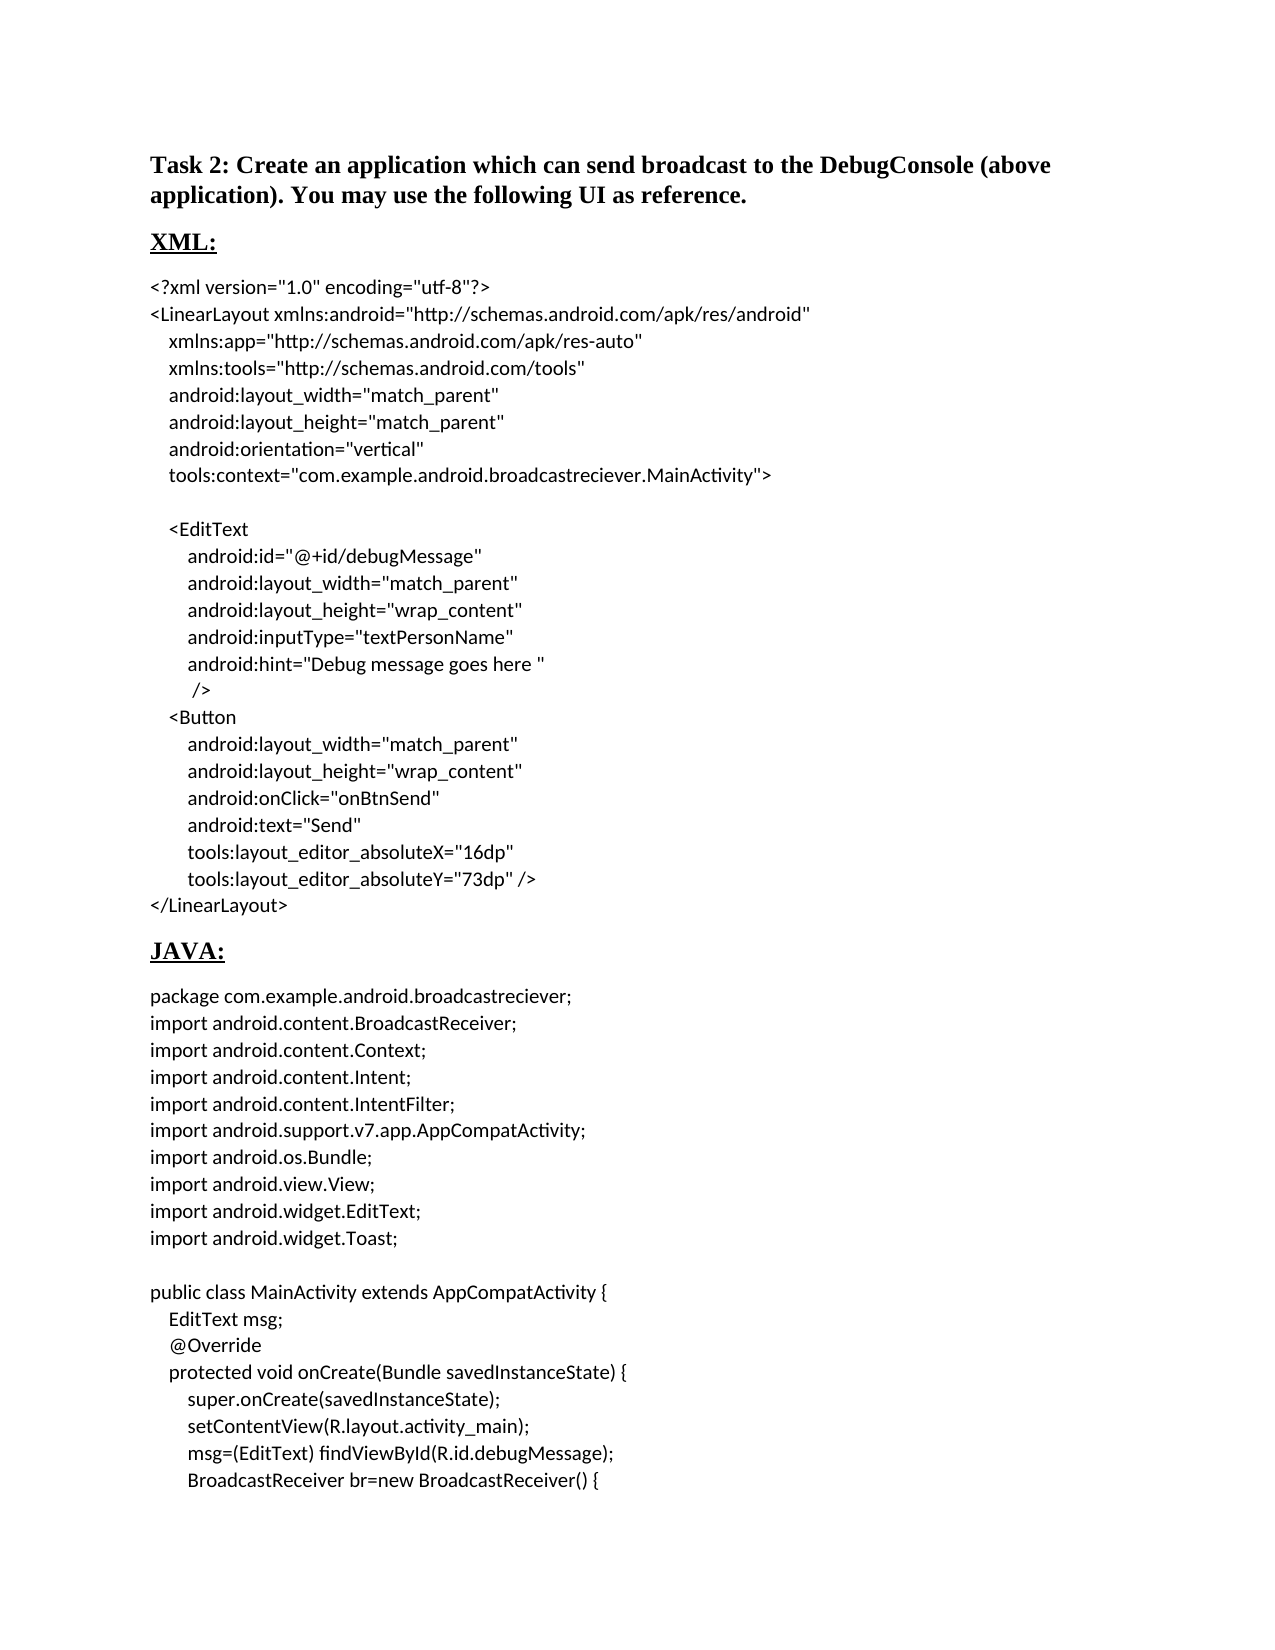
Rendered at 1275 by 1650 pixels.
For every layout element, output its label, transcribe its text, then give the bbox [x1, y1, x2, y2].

text Task 2: Create an application which can send broadcast to the DebugConsole (above application). You may use the following UI as reference. [150, 150, 1125, 209]
text JAVA: [150, 936, 1125, 965]
text XML: [150, 227, 1125, 256]
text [150, 983, 1125, 1492]
text <?xml version="1.0" encoding="utf-8"?> <LinearLayout xmlns:android="http://schemas.android.com/apk/res/android" xmlns:app="http://schemas.android.com/apk/res-auto" xmlns:tools="http://schemas.android.com/tools" android:layout_width="match_parent" android:layout_height="match_parent" android:orientation="vertical" tools:context="com.example.android.broadcastreciever.MainActivity"> <EditText android:id="@+id/debugMessage" android:layout_width="match_parent" android:layout_height="wrap_content" android:inputType="textPersonName" android:hint="Debug message goes here " /> <Button android:layout_width="match_parent" android:layout_height="wrap_content" android:onClick="onBtnSend" android:text="Send" tools:layout_editor_absoluteX="16dp" tools:layout_editor_absoluteY="73dp" /> </LinearLayout> [150, 274, 1125, 918]
